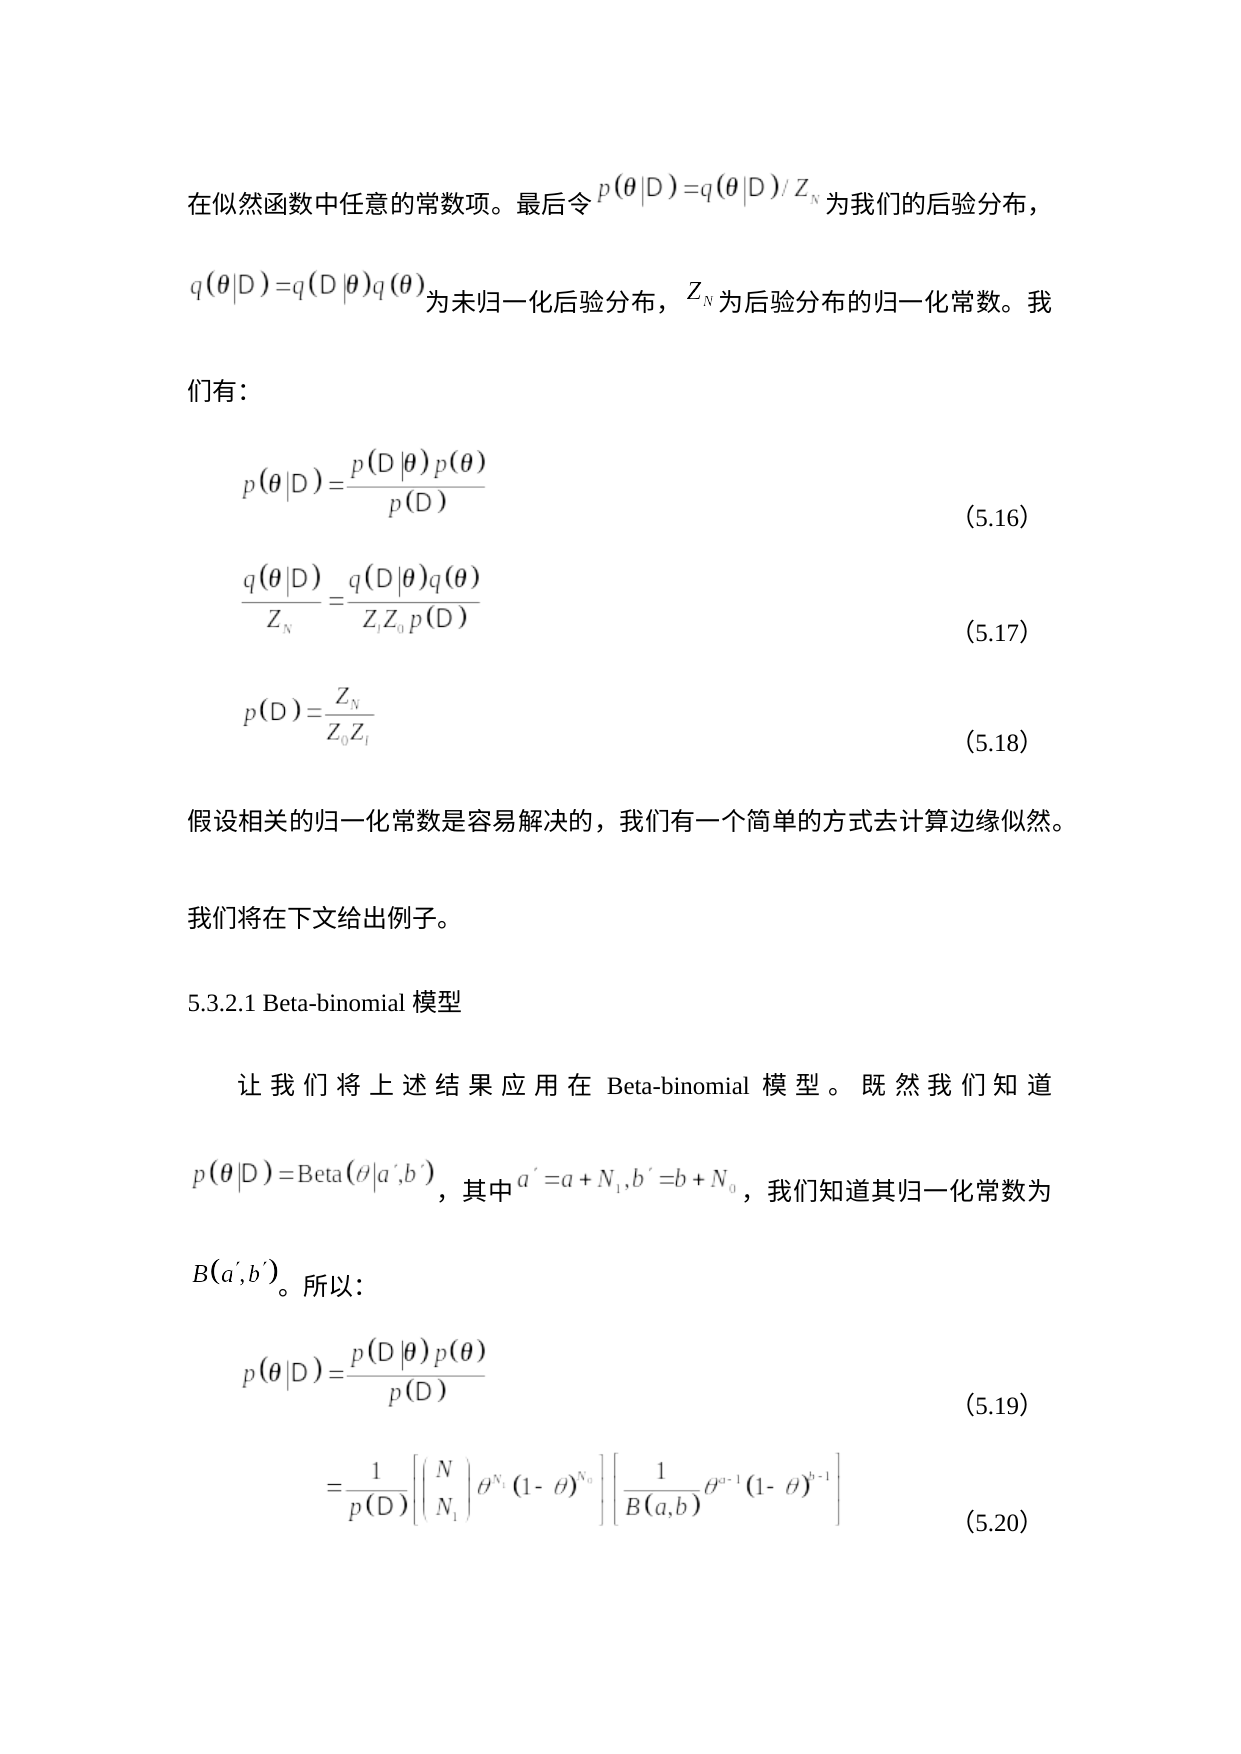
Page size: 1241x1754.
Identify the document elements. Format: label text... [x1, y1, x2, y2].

text （5.17） [187, 556, 1053, 653]
text （5.19） [187, 1329, 1053, 1426]
text （5.20） [187, 1444, 1053, 1542]
text （5.16） [187, 440, 1053, 538]
text 假设相关的归一化常数是容易解决的，我们有一个简单的方式去计算边缘似然。我们将在下文给出例子。 [187, 787, 1053, 949]
text 5.3.2.1 Beta-binomial 模型 [187, 968, 1053, 1033]
text 让我们将上述结果应用在Beta-binomial模型。既然我们知道，其中，我们知道其归一化常数为。所以： [187, 1051, 1053, 1311]
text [187, 162, 1053, 422]
text （5.18） [187, 671, 1053, 769]
